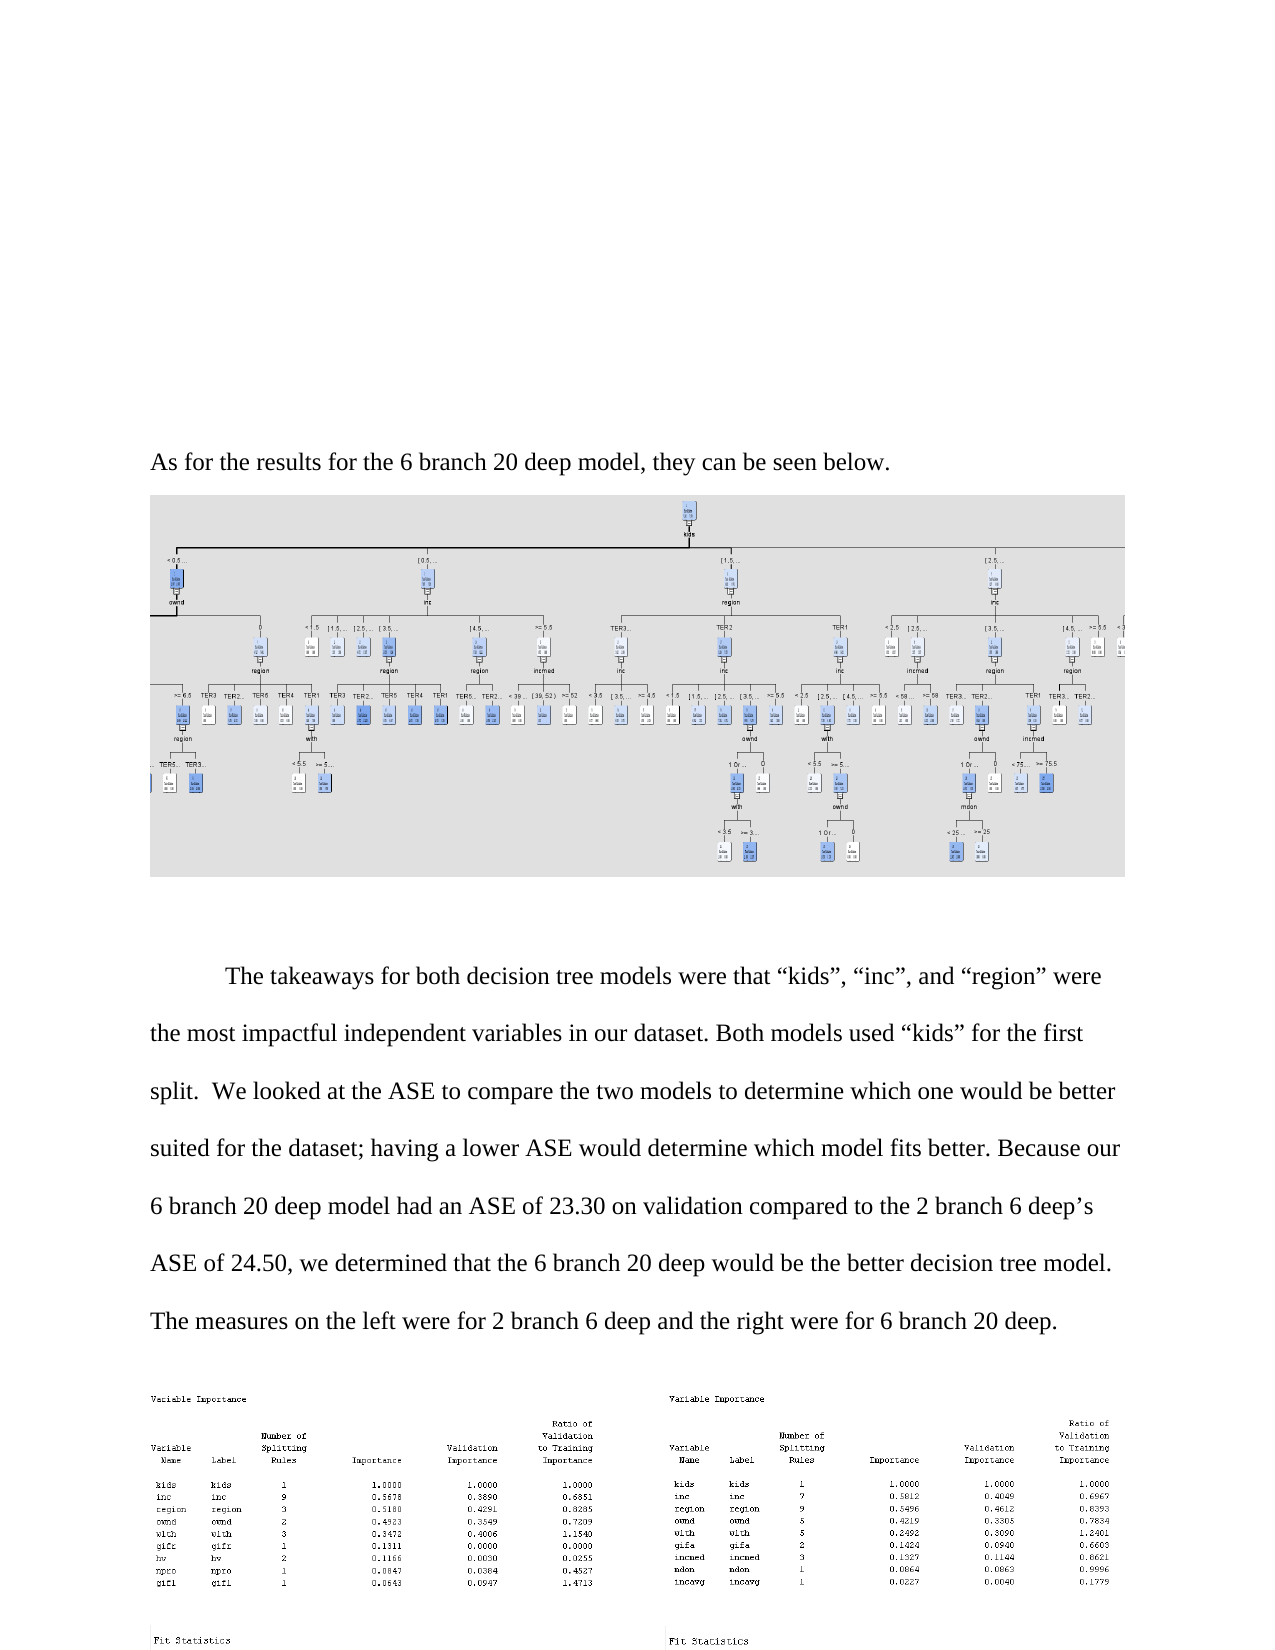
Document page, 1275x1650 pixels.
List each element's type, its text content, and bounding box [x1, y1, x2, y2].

picture [150, 1625, 600, 1650]
picture [667, 1380, 1126, 1597]
picture [150, 1380, 606, 1599]
text The takeaways for both decision tree models were that “kids”, “inc”, and “region” were the most impactful independent variables in our dataset. Both models used “kids” for the first split. We looked at the ASE to compare the two models to determine which one would be better suited for the dataset; having a lower ASE would determine which model fits better. Because our 6 branch 20 deep model had an ASE of 23.30 on validation compared to the 2 branch 6 deep’s ASE of 24.50, we determined that the 6 branch 20 deep would be the better decision tree model. The measures on the left were for 2 branch 6 deep and the right were for 6 branch 20 deep. [150, 961, 1125, 1335]
picture [150, 495, 1125, 877]
text As for the results for the 6 branch 20 deep model, they can be seen below. [150, 447, 1125, 475]
picture [665, 1626, 1125, 1650]
